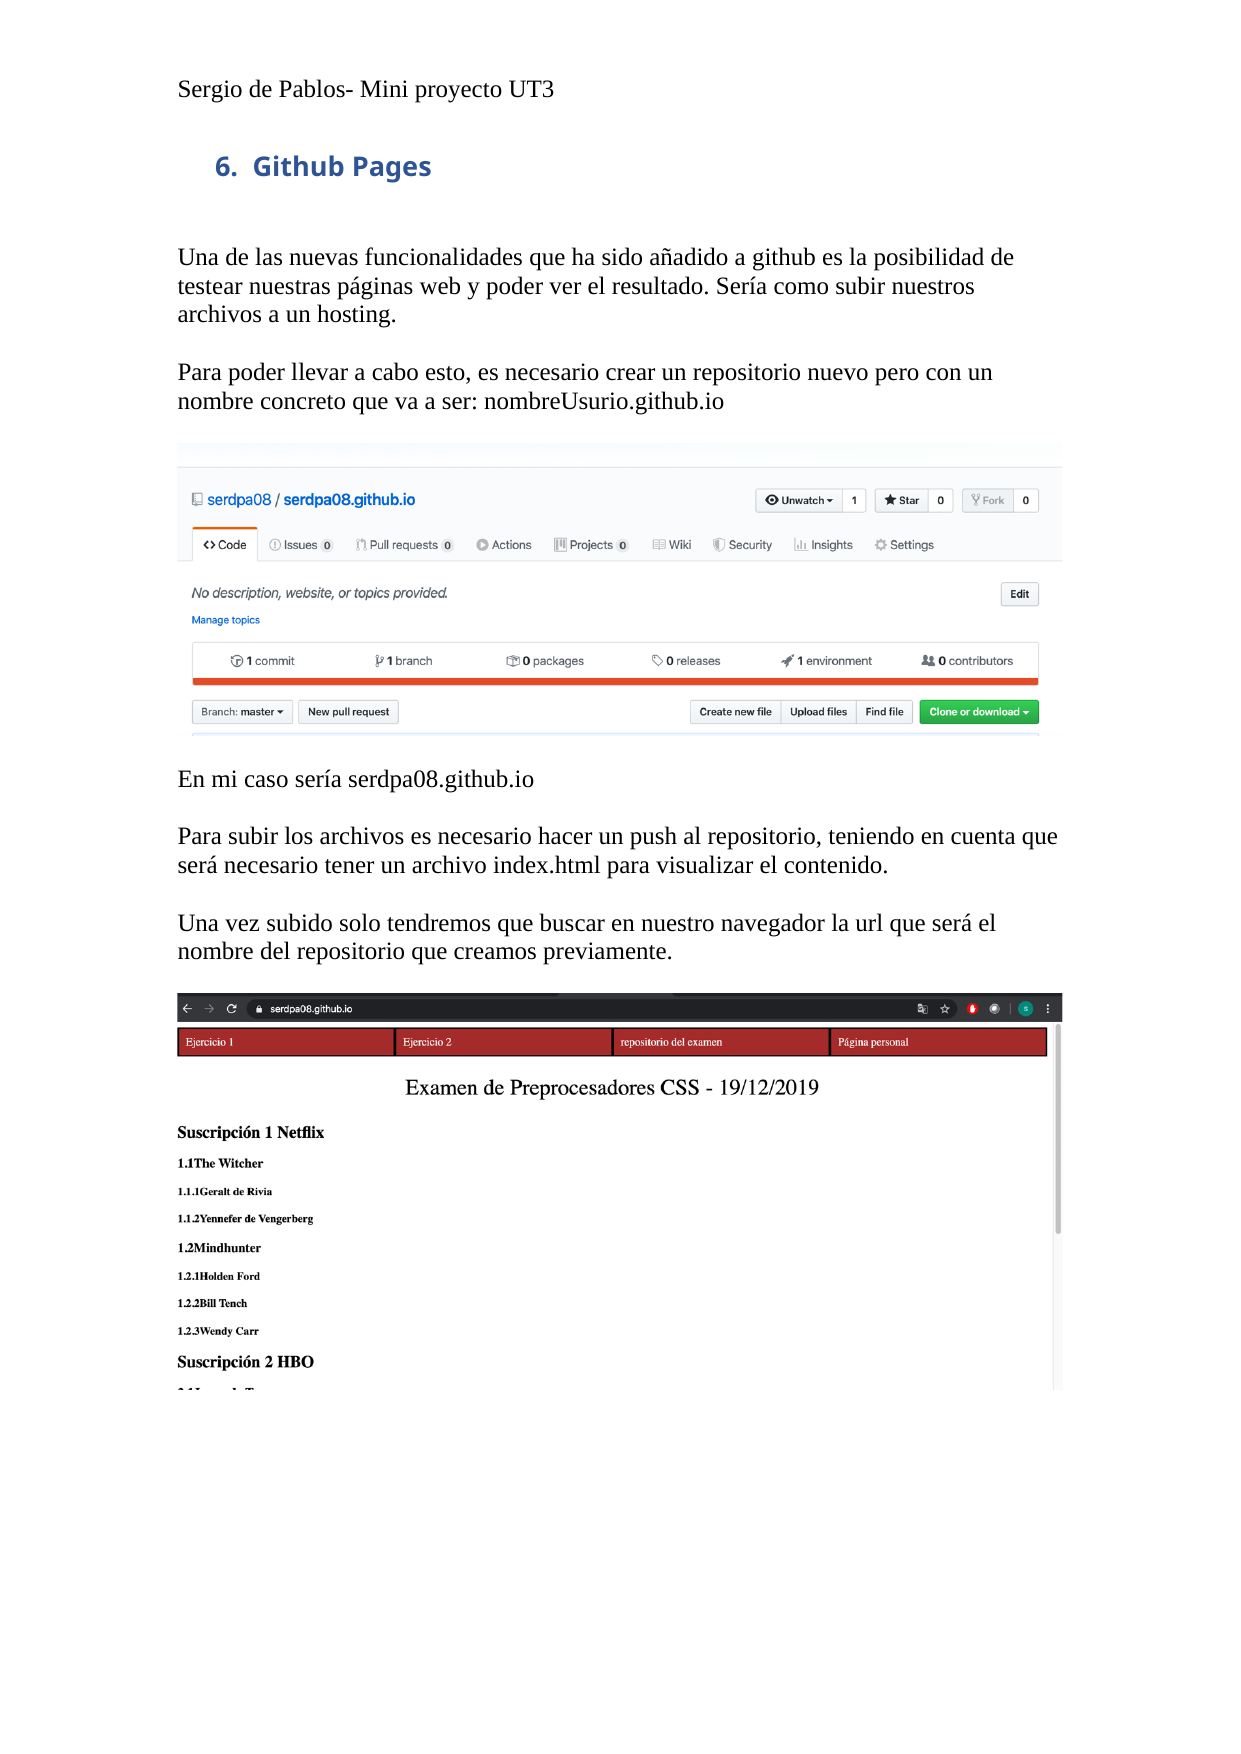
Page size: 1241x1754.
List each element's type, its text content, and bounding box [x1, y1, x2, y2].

text Para subir los archivos es necesario hacer un push al repositorio, teniendo en cuenta que será necesario tener un archivo index.html para visualizar el contenido. [177, 821, 1063, 879]
text En mi caso sería serdpa08.github.io [177, 764, 1063, 793]
text Una vez subido solo tendremos que buscar en nuestro navegador la url que será el nombre del repositorio que creamos previamente. [177, 908, 1063, 965]
subtitle Github Pages [215, 148, 1063, 184]
picture [177, 993, 1063, 1390]
text Una de las nuevas funcionalidades que ha sido añadido a github es la posibilidad de testear nuestras páginas web y poder ver el resultado. Sería como subir nuestros archivos a un hosting. [177, 242, 1063, 328]
text Para poder llevar a cabo esto, es necesario crear un repositorio nuevo pero con un nombre concreto que va a ser: nombreUsurio.github.io [177, 357, 1063, 414]
picture [177, 443, 1063, 736]
